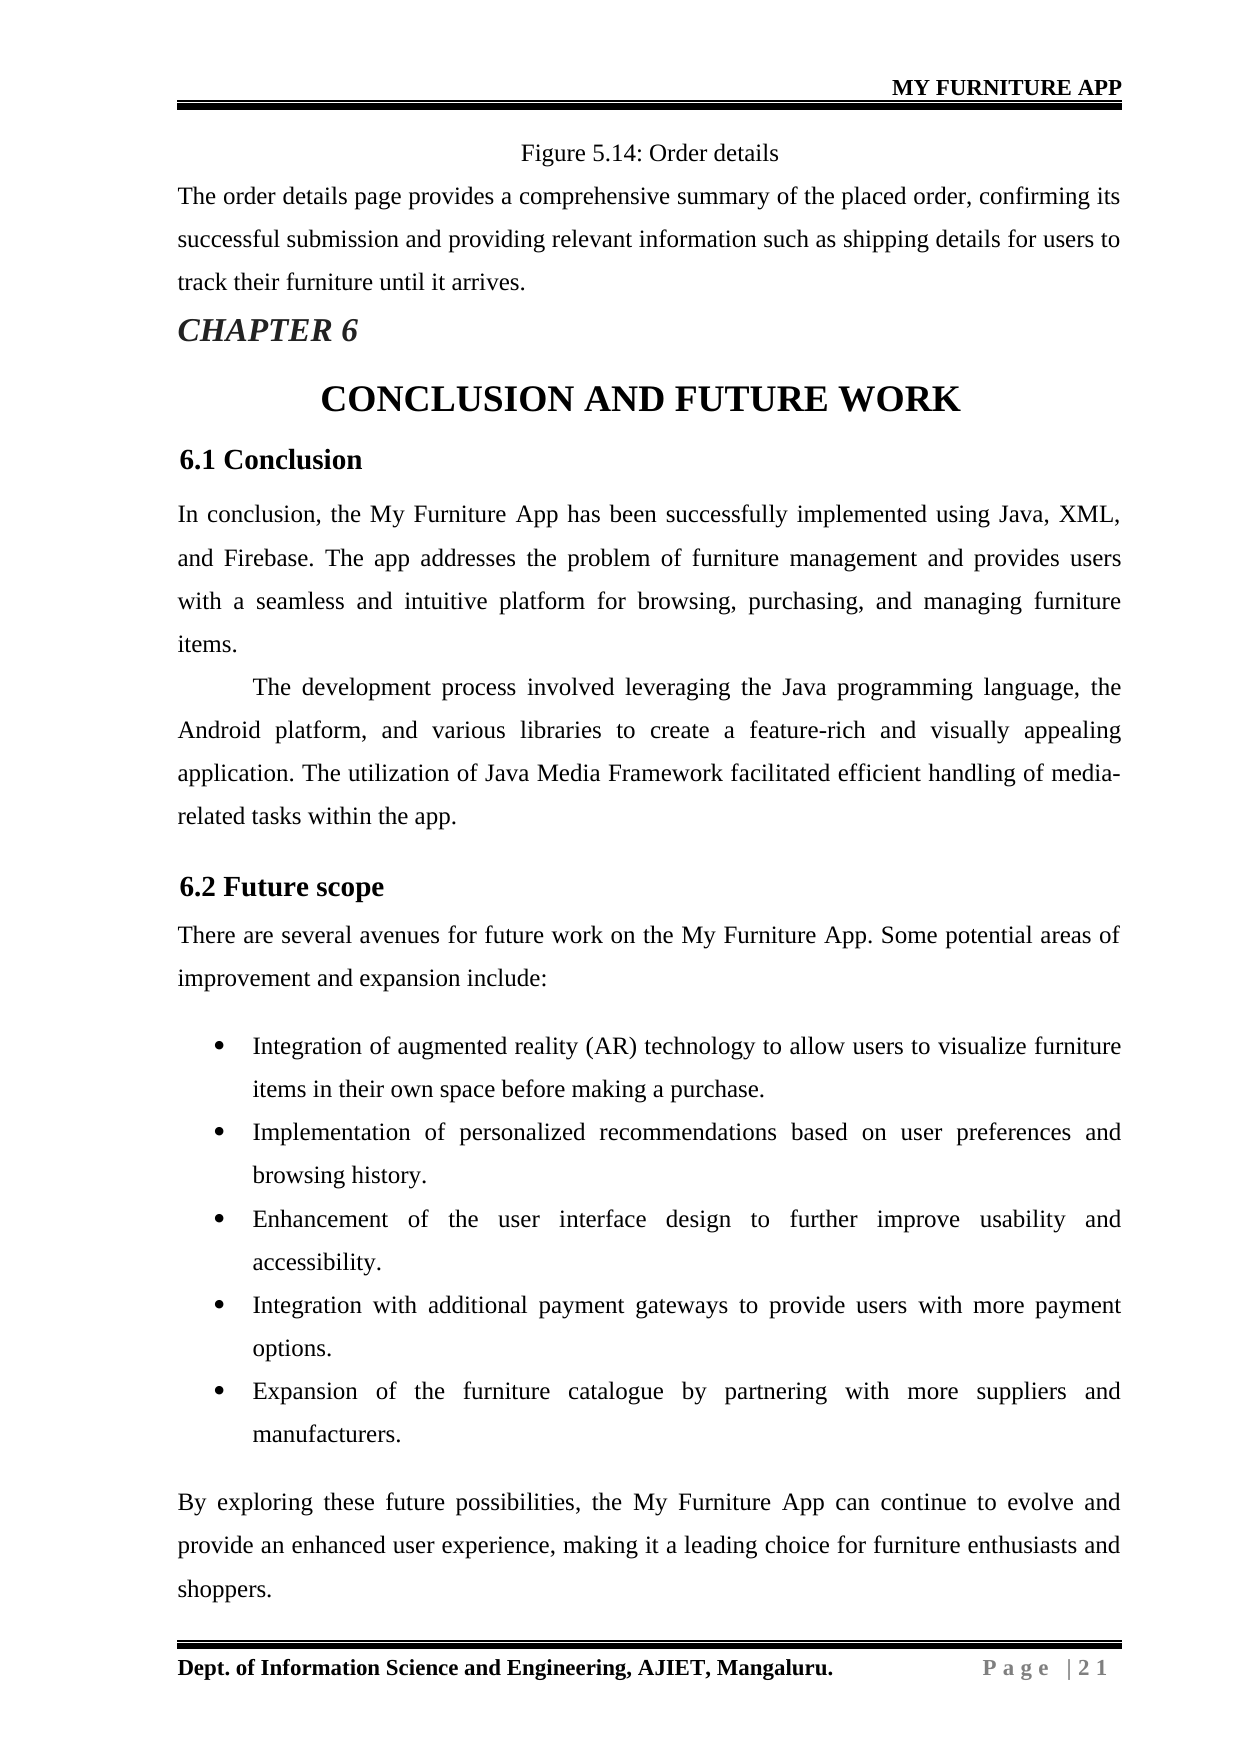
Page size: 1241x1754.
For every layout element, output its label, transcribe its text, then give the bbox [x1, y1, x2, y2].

list Enhancement of the user interface design to further improve usability and accessibility. [215, 1204, 1122, 1276]
list Integration of augmented reality (AR) technology to allow users to visualize furniture items in their own space before making a purchase. [215, 1031, 1122, 1103]
list Implementation of personalized recommendations based on user preferences and browsing history. [215, 1117, 1122, 1189]
text By exploring these future possibilities, the My Furniture App can continue to evolve and provide an enhanced user experience, making it a leading choice for furniture enthusiasts and shoppers. [177, 1487, 1122, 1602]
text Figure 5.14: Order details [177, 138, 1122, 167]
text The order details page provides a comprehensive summary of the placed order, confirming its successful submission and providing relevant information such as shipping details for users to track their furniture until it arrives. [177, 181, 1122, 296]
text The development process involved leveraging the Java programming language, the Android platform, and various libraries to create a feature-rich and visually appealing application. The utilization of Java Media Framework facilitated efficient handling of media-related tasks within the app. [177, 672, 1122, 830]
list Expansion of the furniture catalogue by partnering with more suppliers and manufacturers. [215, 1376, 1122, 1448]
subtitle CONCLUSION AND FUTURE WORK [223, 377, 1058, 420]
subtitle 6.2 Future scope [179, 869, 1122, 903]
text There are several avenues for future work on the My Furniture App. Some potential areas of improvement and expansion include: [177, 920, 1122, 992]
text CHAPTER 6 [177, 311, 1122, 349]
subtitle 6.1 Conclusion [179, 442, 1122, 476]
text In conclusion, the My Furniture App has been successfully implemented using Java, XML, and Firebase. The app addresses the problem of furniture management and provides users with a seamless and intuitive platform for browsing, purchasing, and managing furniture items. [177, 499, 1122, 658]
list Integration with additional payment gateways to provide users with more payment options. [215, 1290, 1122, 1362]
